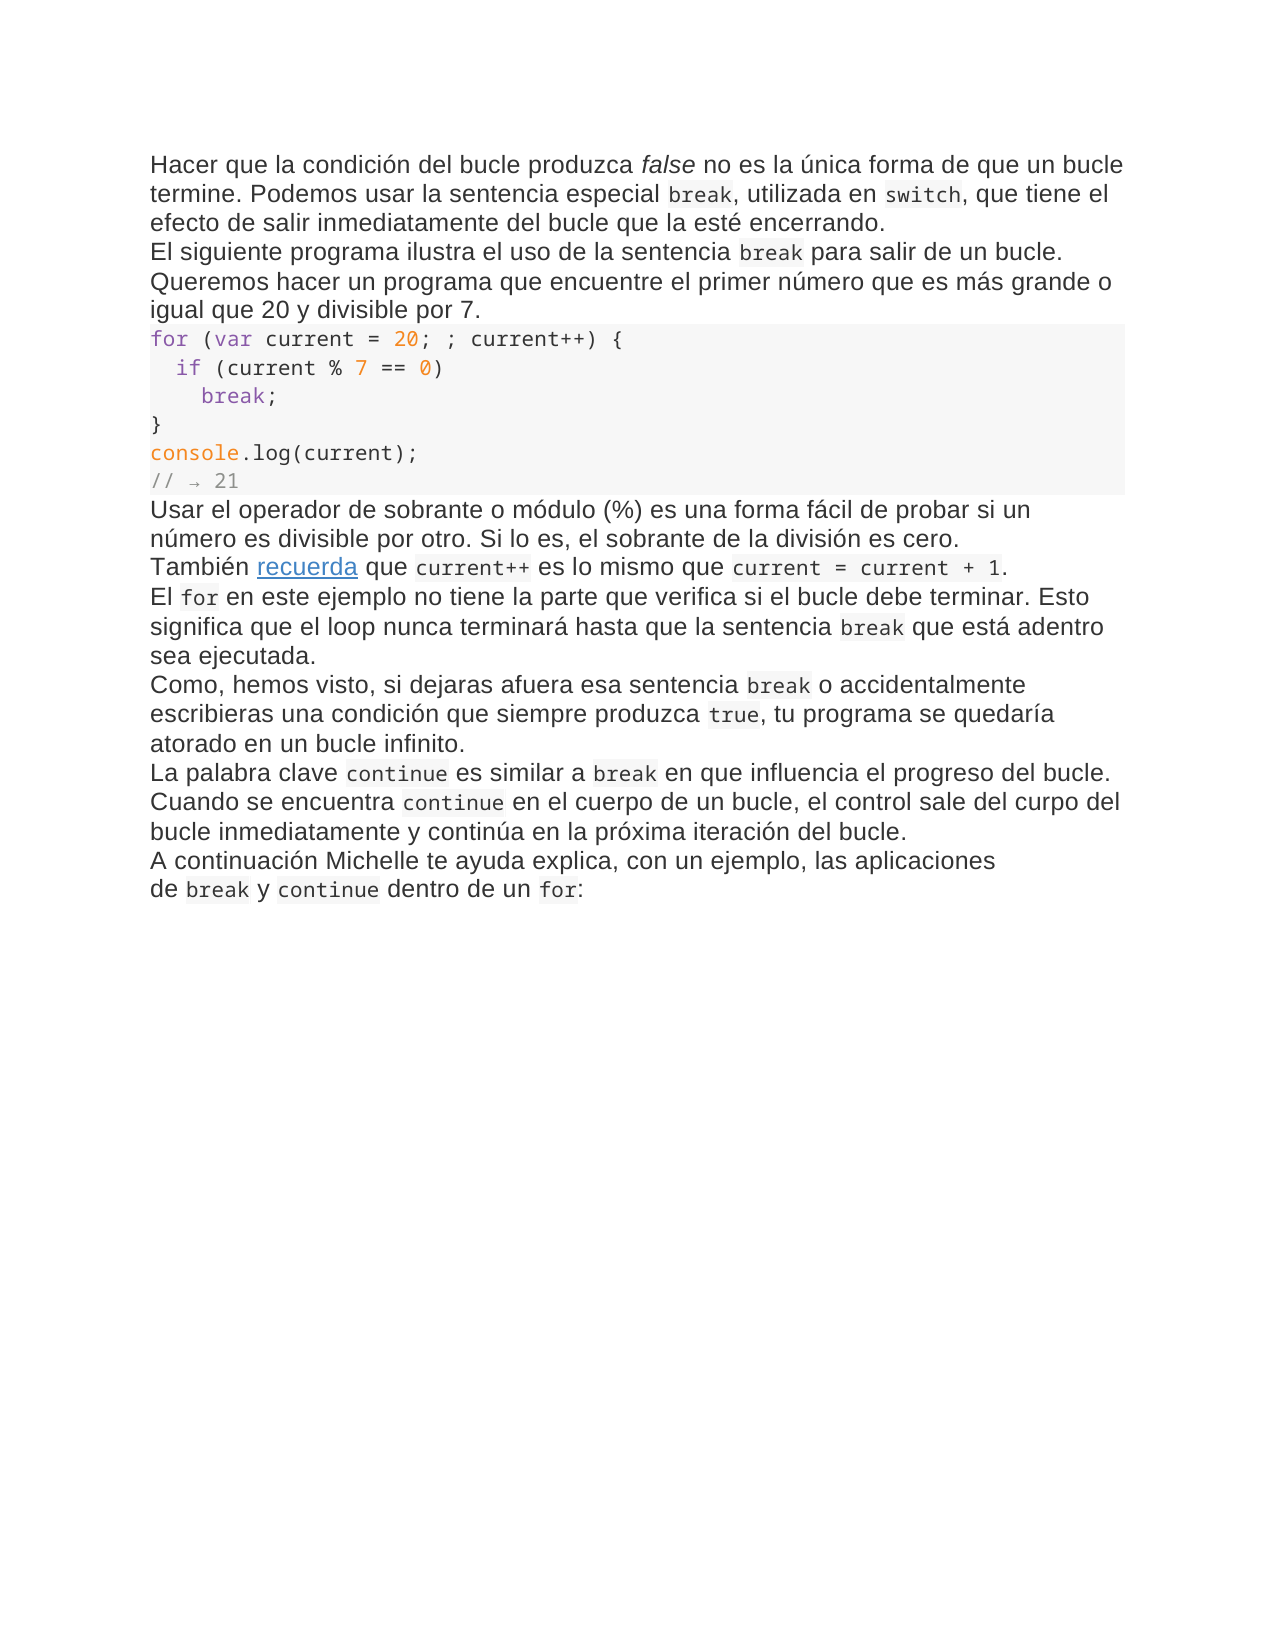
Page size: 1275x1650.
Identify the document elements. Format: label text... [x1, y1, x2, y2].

text if (current % 7 == 0) [150, 353, 1125, 381]
text Hacer que la condición del bucle produzca false no es la única forma de que un bucle termine. Podemos usar la sentencia especial break, utilizada en switch, que tiene el efecto de salir inmediatamente del bucle que la esté encerrando. [150, 150, 1125, 237]
text La palabra clave continue es similar a break en que influencia el progreso del bucle. Cuando se encuentra continue en el cuerpo de un bucle, el control sale del curpo del bucle inmediatamente y continúa en la próxima iteración del bucle. [150, 758, 1125, 846]
text console.log(current); [150, 438, 1125, 466]
text for (var current = 20; ; current++) { [150, 324, 1125, 353]
text } [150, 409, 1125, 438]
text Como, hemos visto, si dejaras afuera esa sentencia break o accidentalmente escribieras una condición que siempre produzca true, tu programa se quedaría atorado en un bucle infinito. [150, 670, 1125, 758]
text break; [150, 381, 1125, 409]
text El siguiente programa ilustra el uso de la sentencia break para salir de un bucle. Queremos hacer un programa que encuentre el primer número que es más grande o igual que 20 y divisible por 7. [150, 237, 1125, 324]
text El for en este ejemplo no tiene la parte que verifica si el bucle debe terminar. Esto significa que el loop nunca terminará hasta que la sentencia break que está adentro sea ejecutada. [150, 582, 1125, 670]
text // → 21 [150, 466, 1125, 495]
text A continuación Michelle te ayuda explica, con un ejemplo, las aplicaciones de break y continue dentro de un for: [150, 846, 1125, 904]
text Usar el operador de sobrante o módulo (%) es una forma fácil de probar si un número es divisible por otro. Si lo es, el sobrante de la división es cero. También recuerda que current++ es lo mismo que current = current + 1. [150, 495, 1125, 582]
